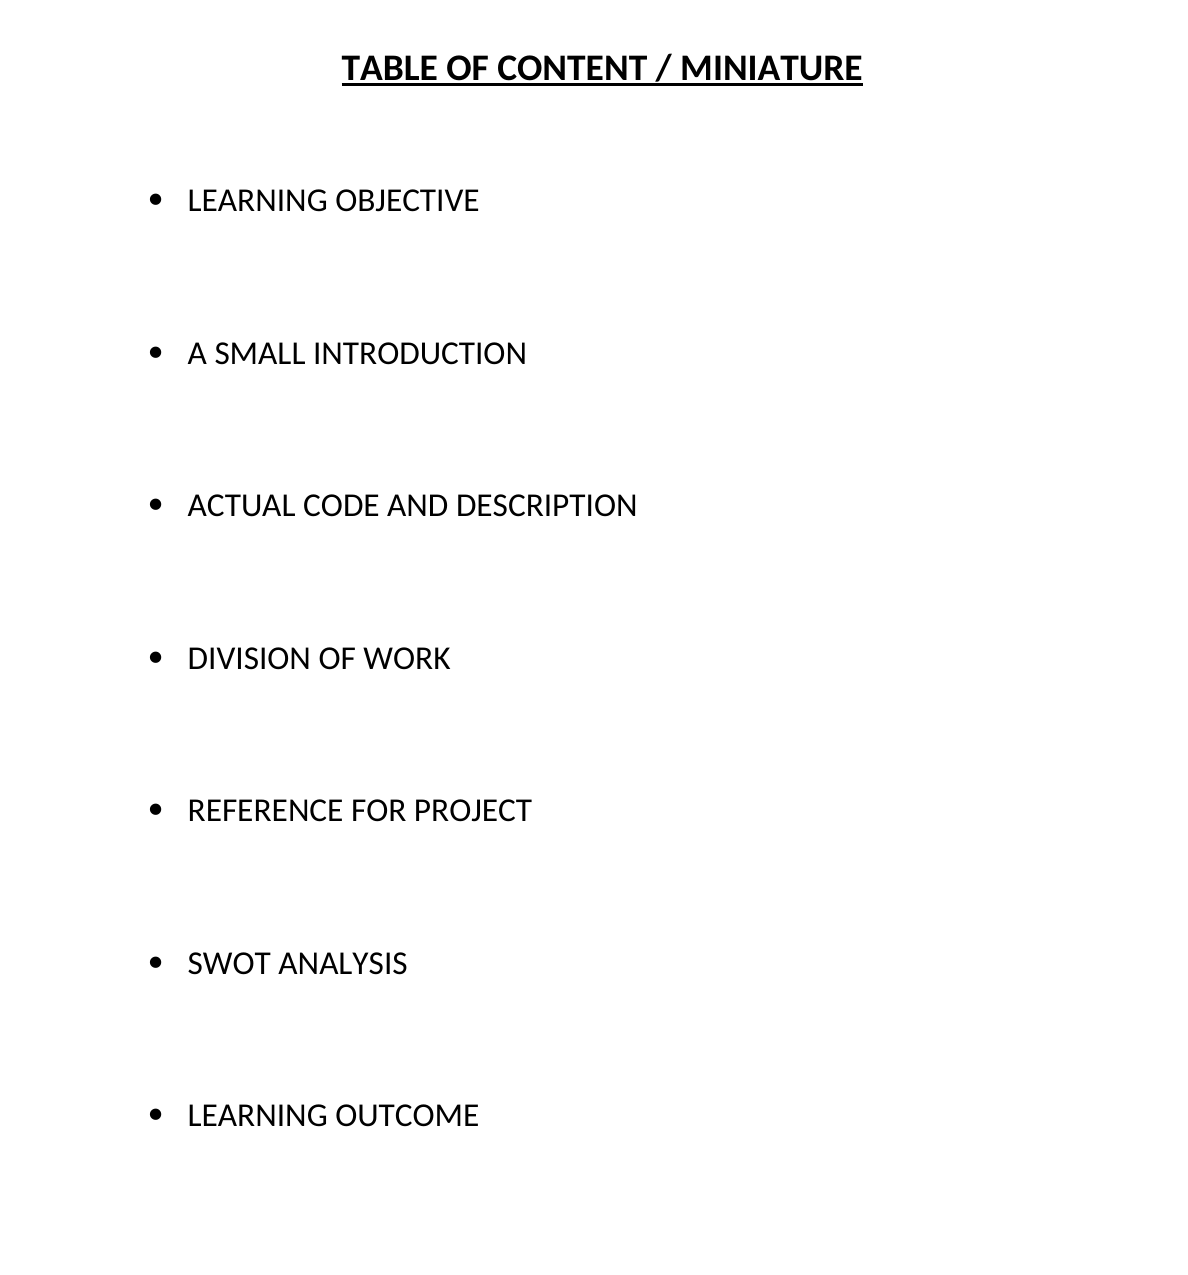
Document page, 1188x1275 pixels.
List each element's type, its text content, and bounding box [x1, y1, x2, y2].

list A SMALL INTRODUCTION [150, 332, 1037, 373]
text TABLE OF CONTENT / MINIATURE [150, 44, 1037, 90]
list ACTUAL CODE AND DESCRIPTION [150, 484, 1037, 525]
list LEARNING OUTCOME [150, 1094, 1037, 1135]
list DIVISION OF WORK [150, 637, 1037, 678]
list SWOT ANALYSIS [150, 942, 1037, 983]
list LEARNING OBJECTIVE [150, 179, 1037, 220]
list REFERENCE FOR PROJECT [150, 789, 1037, 830]
